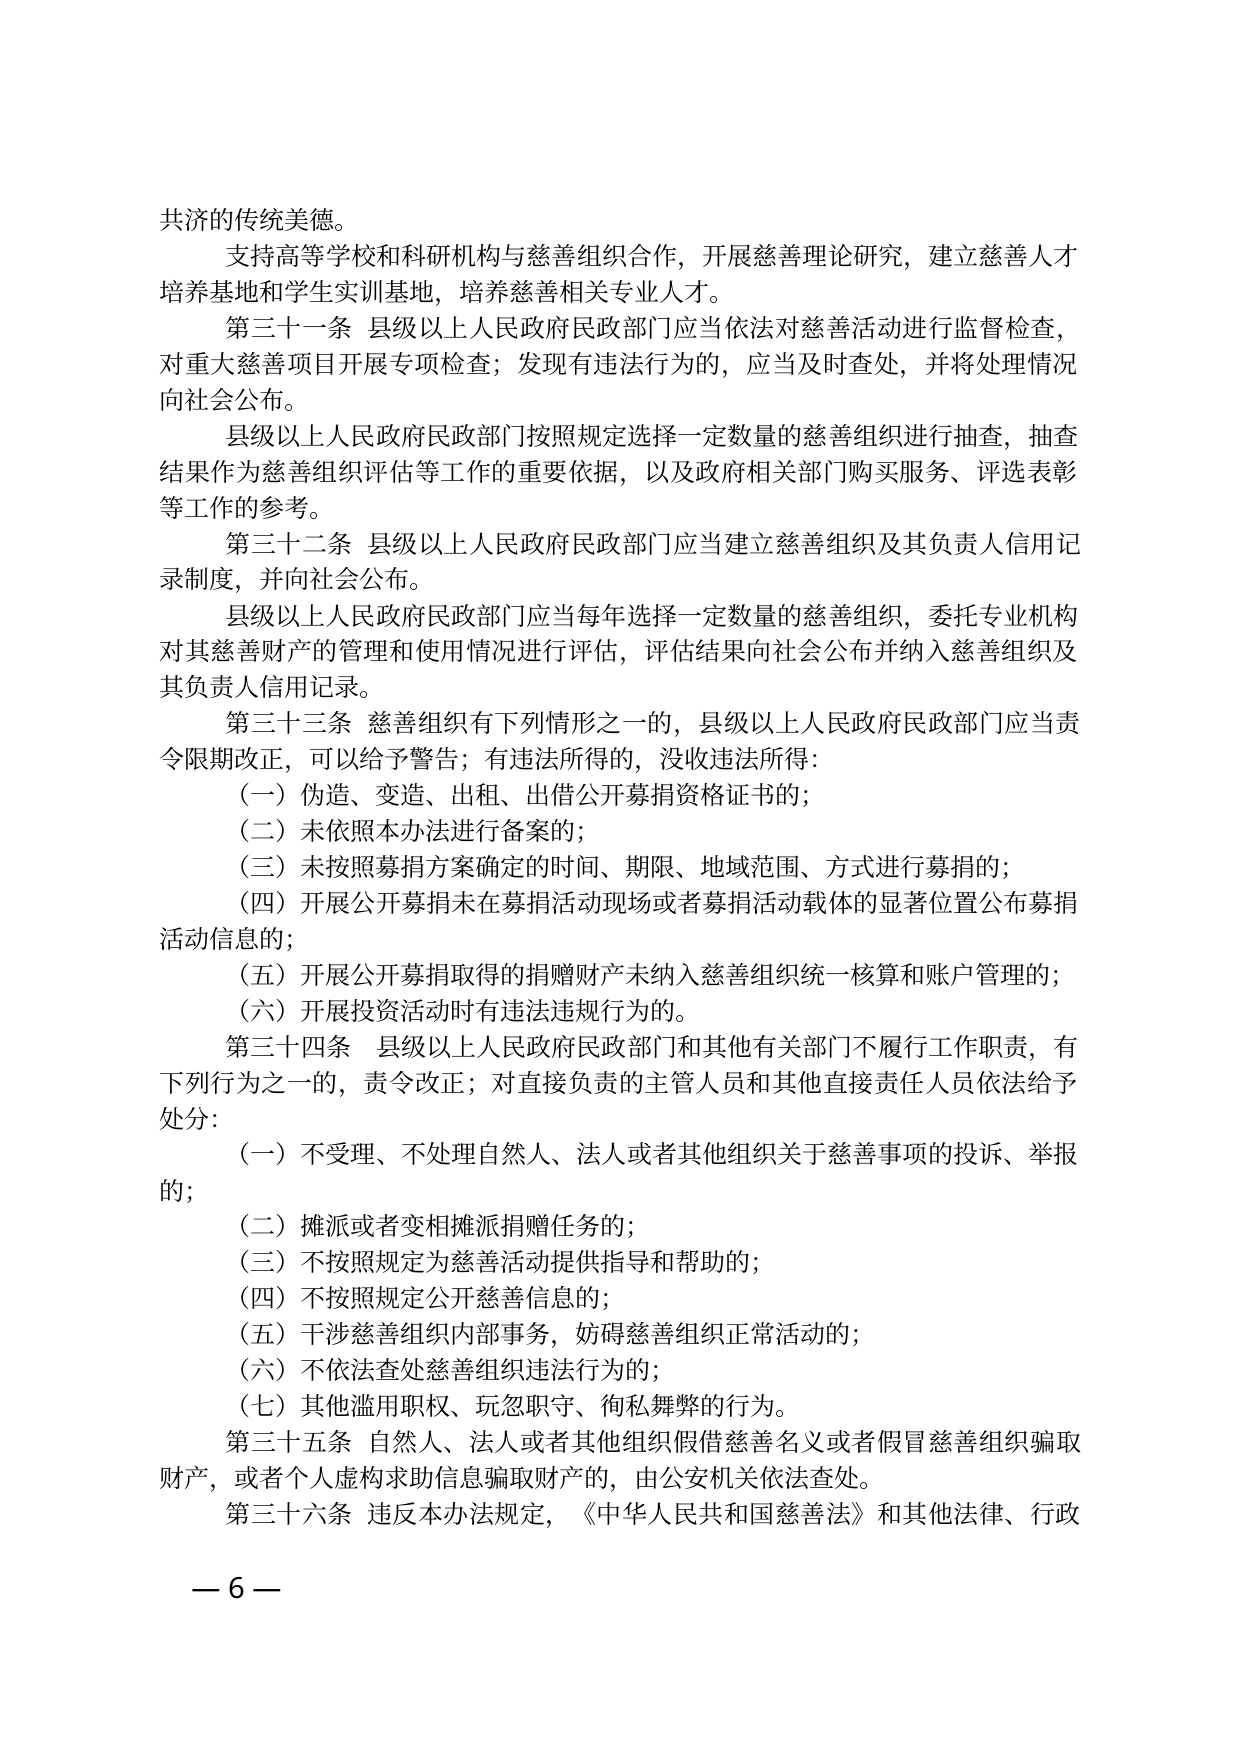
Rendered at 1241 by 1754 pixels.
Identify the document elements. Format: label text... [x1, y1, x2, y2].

text （二）摊派或者变相摊派捐赠任务的； [159, 1207, 1081, 1243]
text 第三十五条 自然人、法人或者其他组织假借慈善名义或者假冒慈善组织骗取财产，或者个人虚构求助信息骗取财产的，由公安机关依法查处。 [159, 1423, 1081, 1494]
text （六）开展投资活动时有违法违规行为的。 [159, 991, 1081, 1027]
text （五）开展公开募捐取得的捐赠财产未纳入慈善组织统一核算和账户管理的； [159, 956, 1081, 991]
text 第三十一条 县级以上人民政府民政部门应当依法对慈善活动进行监督检查，对重大慈善项目开展专项检查；发现有违法行为的，应当及时查处，并将处理情况向社会公布。 [159, 309, 1081, 416]
text （五）干涉慈善组织内部事务，妨碍慈善组织正常活动的； [159, 1315, 1081, 1351]
text 支持高等学校和科研机构与慈善组织合作，开展慈善理论研究，建立慈善人才培养基地和学生实训基地，培养慈善相关专业人才。 [159, 237, 1081, 309]
text 县级以上人民政府民政部门应当每年选择一定数量的慈善组织，委托专业机构对其慈善财产的管理和使用情况进行评估，评估结果向社会公布并纳入慈善组织及其负责人信用记录。 [159, 596, 1081, 704]
text （一）不受理、不处理自然人、法人或者其他组织关于慈善事项的投诉、举报的； [159, 1135, 1081, 1207]
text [159, 1494, 1081, 1531]
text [159, 201, 1081, 237]
text 第三十三条 慈善组织有下列情形之一的，县级以上人民政府民政部门应当责令限期改正，可以给予警告；有违法所得的，没收违法所得： [159, 704, 1081, 776]
text （三）不按照规定为慈善活动提供指导和帮助的； [159, 1243, 1081, 1279]
text 县级以上人民政府民政部门按照规定选择一定数量的慈善组织进行抽查，抽查结果作为慈善组织评估等工作的重要依据，以及政府相关部门购买服务、评选表彰等工作的参考。 [159, 416, 1081, 524]
text 第三十四条 县级以上人民政府民政部门和其他有关部门不履行工作职责，有下列行为之一的，责令改正；对直接负责的主管人员和其他直接责任人员依法给予处分： [159, 1027, 1081, 1135]
text （六）不依法查处慈善组织违法行为的； [159, 1351, 1081, 1387]
text （三）未按照募捐方案确定的时间、期限、地域范围、方式进行募捐的； [159, 848, 1081, 884]
text （四）不按照规定公开慈善信息的； [159, 1279, 1081, 1315]
text （二）未依照本办法进行备案的； [159, 812, 1081, 848]
text 第三十二条 县级以上人民政府民政部门应当建立慈善组织及其负责人信用记录制度，并向社会公布。 [159, 524, 1081, 596]
text （一）伪造、变造、出租、出借公开募捐资格证书的； [159, 776, 1081, 812]
text （七）其他滥用职权、玩忽职守、徇私舞弊的行为。 [159, 1387, 1081, 1423]
text （四）开展公开募捐未在募捐活动现场或者募捐活动载体的显著位置公布募捐活动信息的； [159, 884, 1081, 956]
